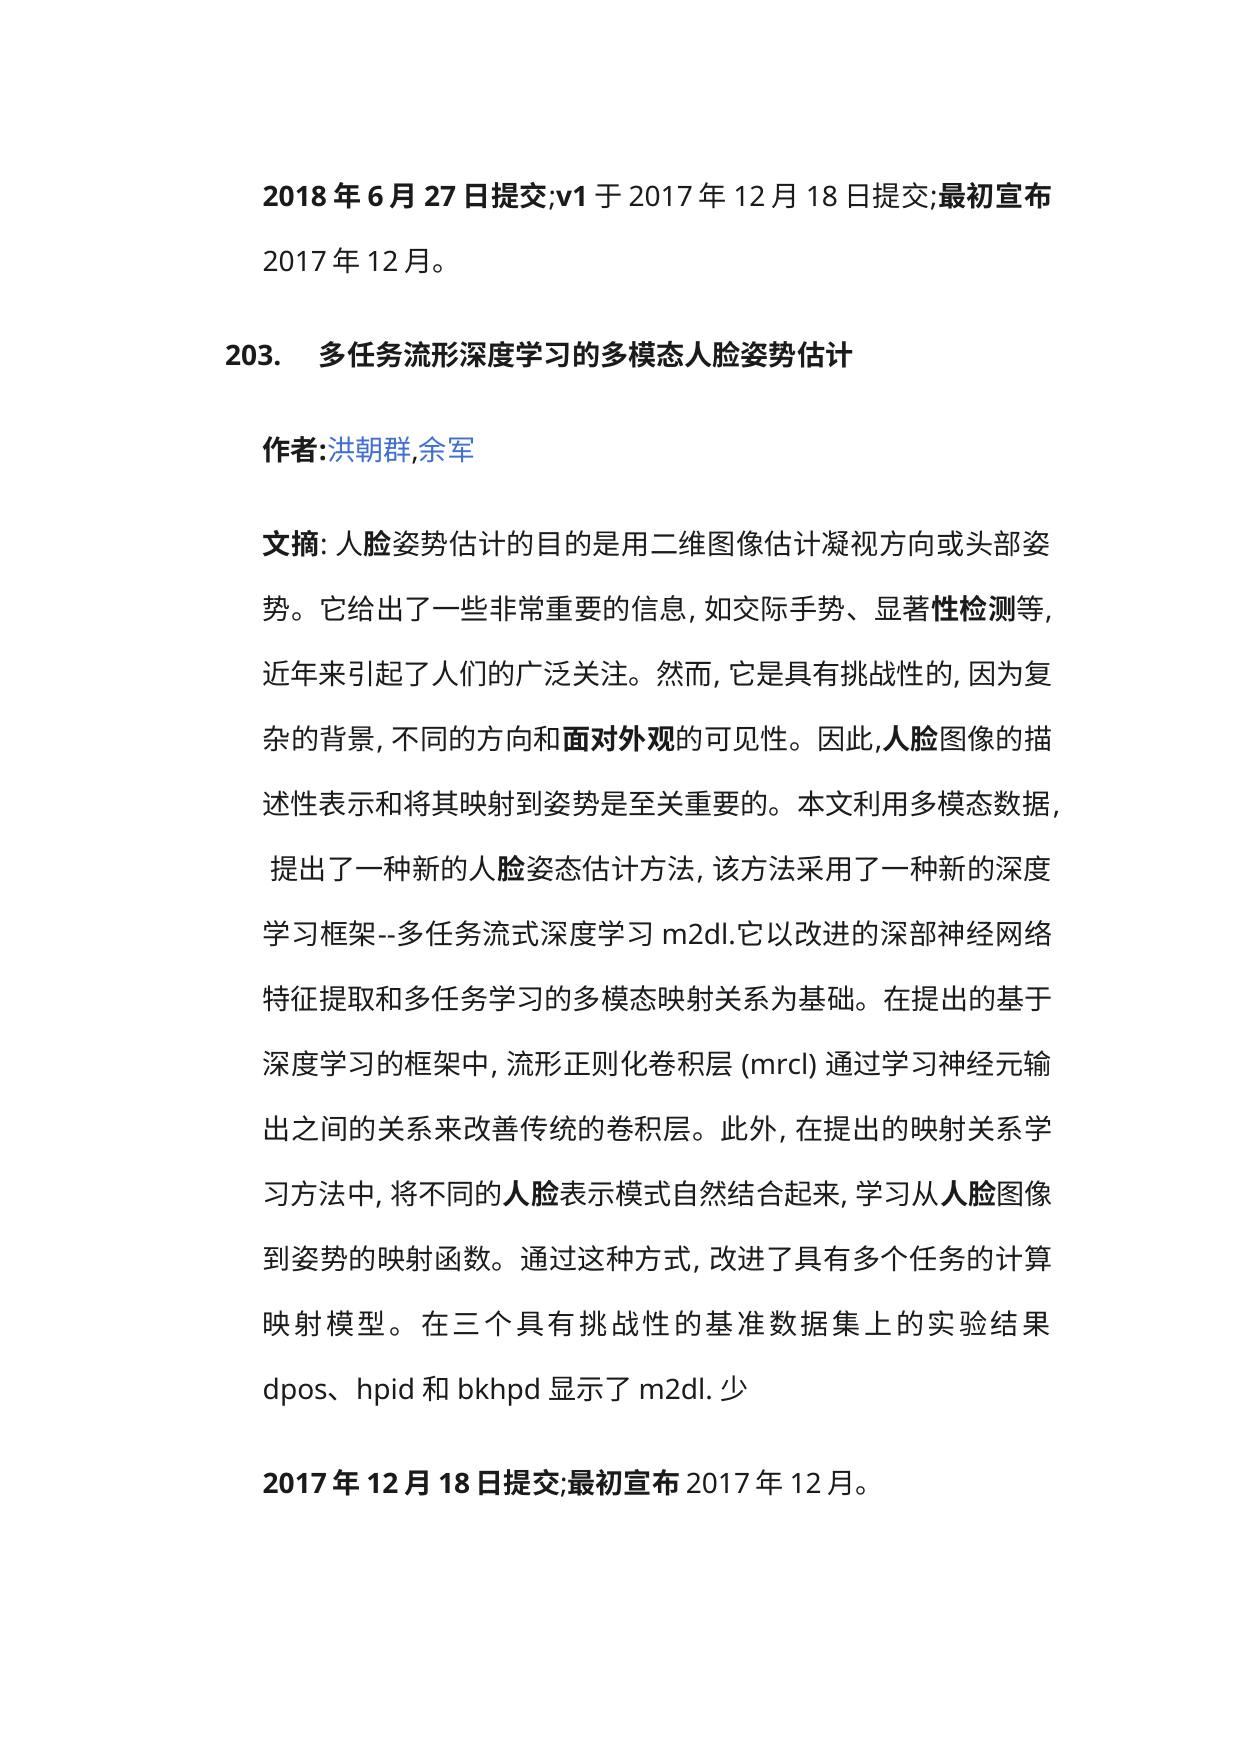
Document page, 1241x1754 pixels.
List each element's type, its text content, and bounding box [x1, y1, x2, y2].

text 作者:洪朝群,余军 [262, 415, 1053, 480]
list 多任务流形深度学习的多模态人脸姿势估计 [225, 321, 1053, 386]
text 2018年6月27日提交;v1于2017年12月18日提交;最初宣布2017年12月。 [262, 162, 1053, 292]
text 2017年12月18日提交;最初宣布2017年12月。 [262, 1449, 1053, 1514]
text 文摘: 人脸姿势估计的目的是用二维图像估计凝视方向或头部姿势。它给出了一些非常重要的信息, 如交际手势、显著性检测等, 近年来引起了人们的广泛关注。然而, 它是具有挑战性的, 因为复杂的背景, 不同的方向和面对外观的可见性。因此,人脸图像的描述性表示和将其映射到姿势是至关重要的。本文利用多模态数据, 提出了一种新的人脸姿态估计方法, 该方法采用了一种新的深度学习框架--多任务流式深度学习m2dl.它以改进的深部神经网络特征提取和多任务学习的多模态映射关系为基础。在提出的基于深度学习的框架中, 流形正则化卷积层 (mrcl) 通过学习神经元输出之间的关系来改善传统的卷积层。此外, 在提出的映射关系学习方法中, 将不同的人脸表示模式自然结合起来, 学习从人脸图像到姿势的映射函数。通过这种方式, 改进了具有多个任务的计算映射模型。在三个具有挑战性的基准数据集上的实验结果 dpos、hpid 和 bkhpd 显示了m2dl. 少 [262, 509, 1053, 1419]
